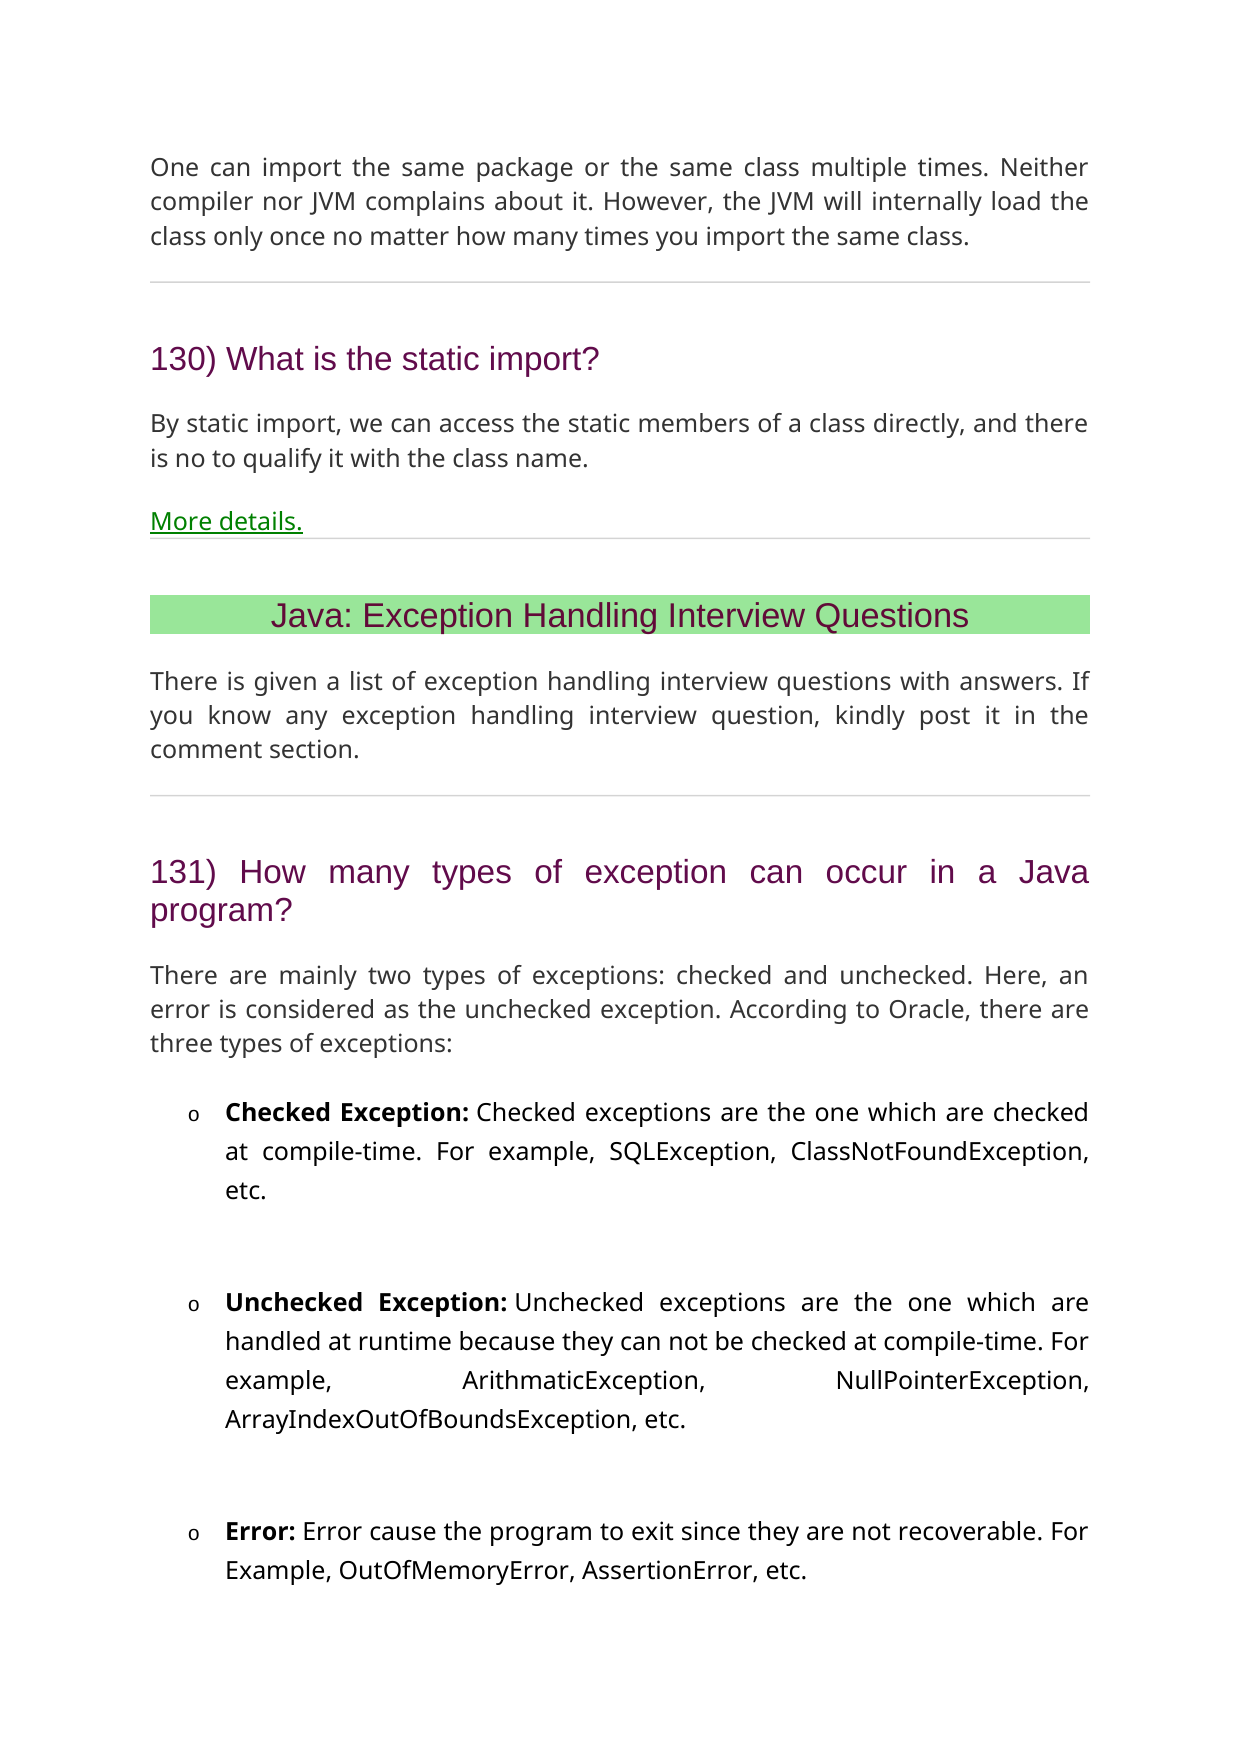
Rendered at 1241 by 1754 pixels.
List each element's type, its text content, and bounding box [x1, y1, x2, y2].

text There are mainly two types of exceptions: checked and unchecked. Here, an error is considered as the unchecked exception. According to Oracle, there are three types of exceptions: [150, 958, 1090, 1060]
list Unchecked Exception: Unchecked exceptions are the one which are handled at runtime because they can not be checked at compile-time. For example, ArithmaticException, NullPointerException, ArrayIndexOutOfBoundsException, etc. [187, 1279, 1090, 1436]
text More details. [150, 503, 1090, 537]
text There is given a list of exception handling interview questions with answers. If you know any exception handling interview question, kindly post it in the comment section. [150, 663, 1090, 766]
text 130) What is the static import? [150, 338, 1090, 377]
text One can import the same package or the same class multiple times. Neither compiler nor JVM complains about it. However, the JVM will internally load the class only once no matter how many times you import the same class. [150, 150, 1090, 252]
text 131) How many types of exception can occur in a Java program? [150, 852, 1090, 929]
list Error: Error cause the program to exit since they are not recoverable. For Example, OutOfMemoryError, AssertionError, etc. [187, 1509, 1090, 1587]
text By static import, we can access the static members of a class directly, and there is no to qualify it with the class name. [150, 406, 1090, 474]
list Checked Exception: Checked exceptions are the one which are checked at compile-time. For example, SQLException, ClassNotFoundException, etc. [187, 1089, 1090, 1207]
text Java: Exception Handling Interview Questions [150, 595, 1090, 634]
